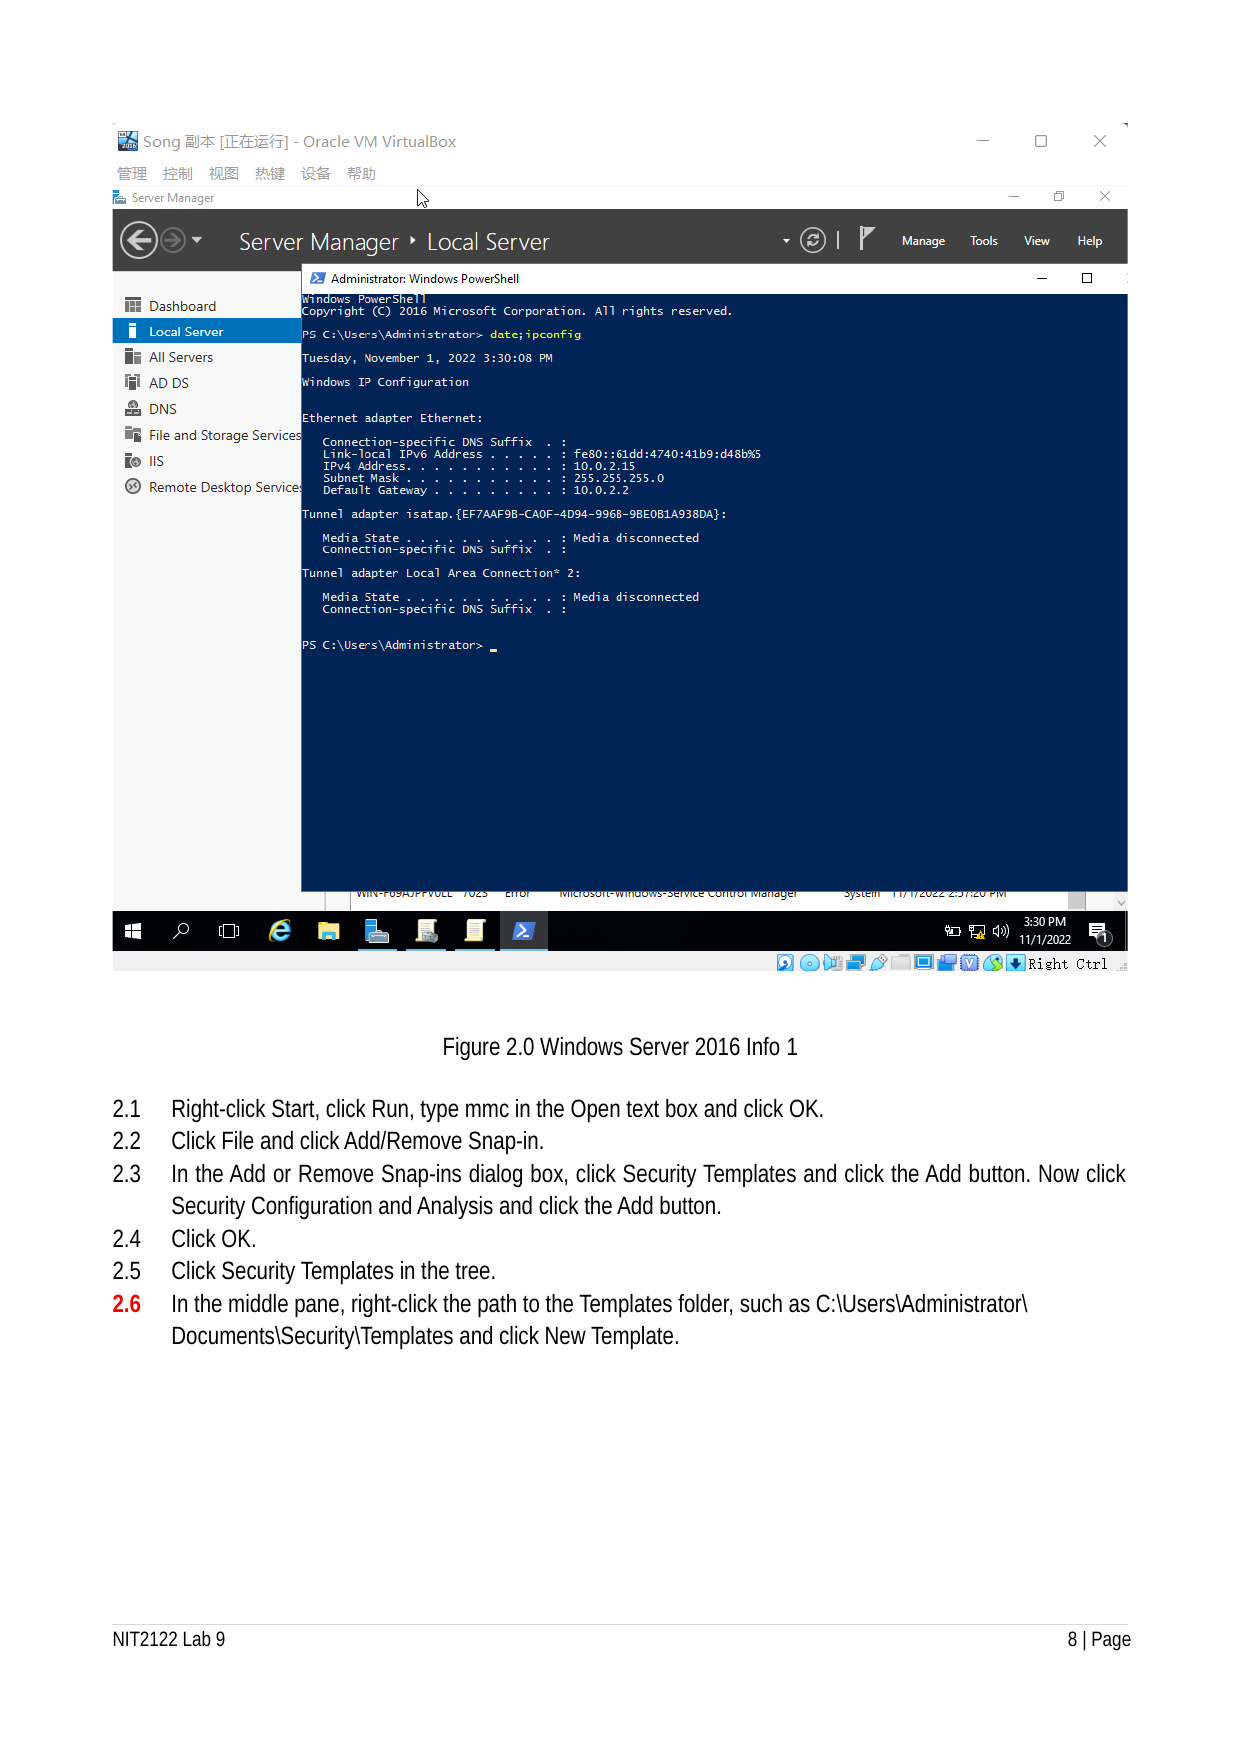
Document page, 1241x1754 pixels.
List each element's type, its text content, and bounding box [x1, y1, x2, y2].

text 2.1 Right-click Start, click Run, type mmc in the Open text box and click OK. [112, 1092, 1128, 1124]
text 2.2 Click File and click Add/Remove Snap-in. [112, 1124, 1128, 1157]
picture [112, 123, 1128, 971]
text 2.6 In the middle pane, right-click the path to the Templates folder, such as C:\Users\Administrator\Documents\Security\Templates and click New Template. [112, 1287, 1128, 1352]
text 2.5 Click Security Templates in the tree. [112, 1254, 1128, 1287]
text Figure 2.0 Windows Server 2016 Info 1 [112, 1030, 1128, 1062]
text 2.3 In the Add or Remove Snap-ins dialog box, click Security Templates and click the Add button. Now click Security Configuration and Analysis and click the Add button. [112, 1157, 1128, 1222]
text 2.4 Click OK. [112, 1222, 1128, 1254]
